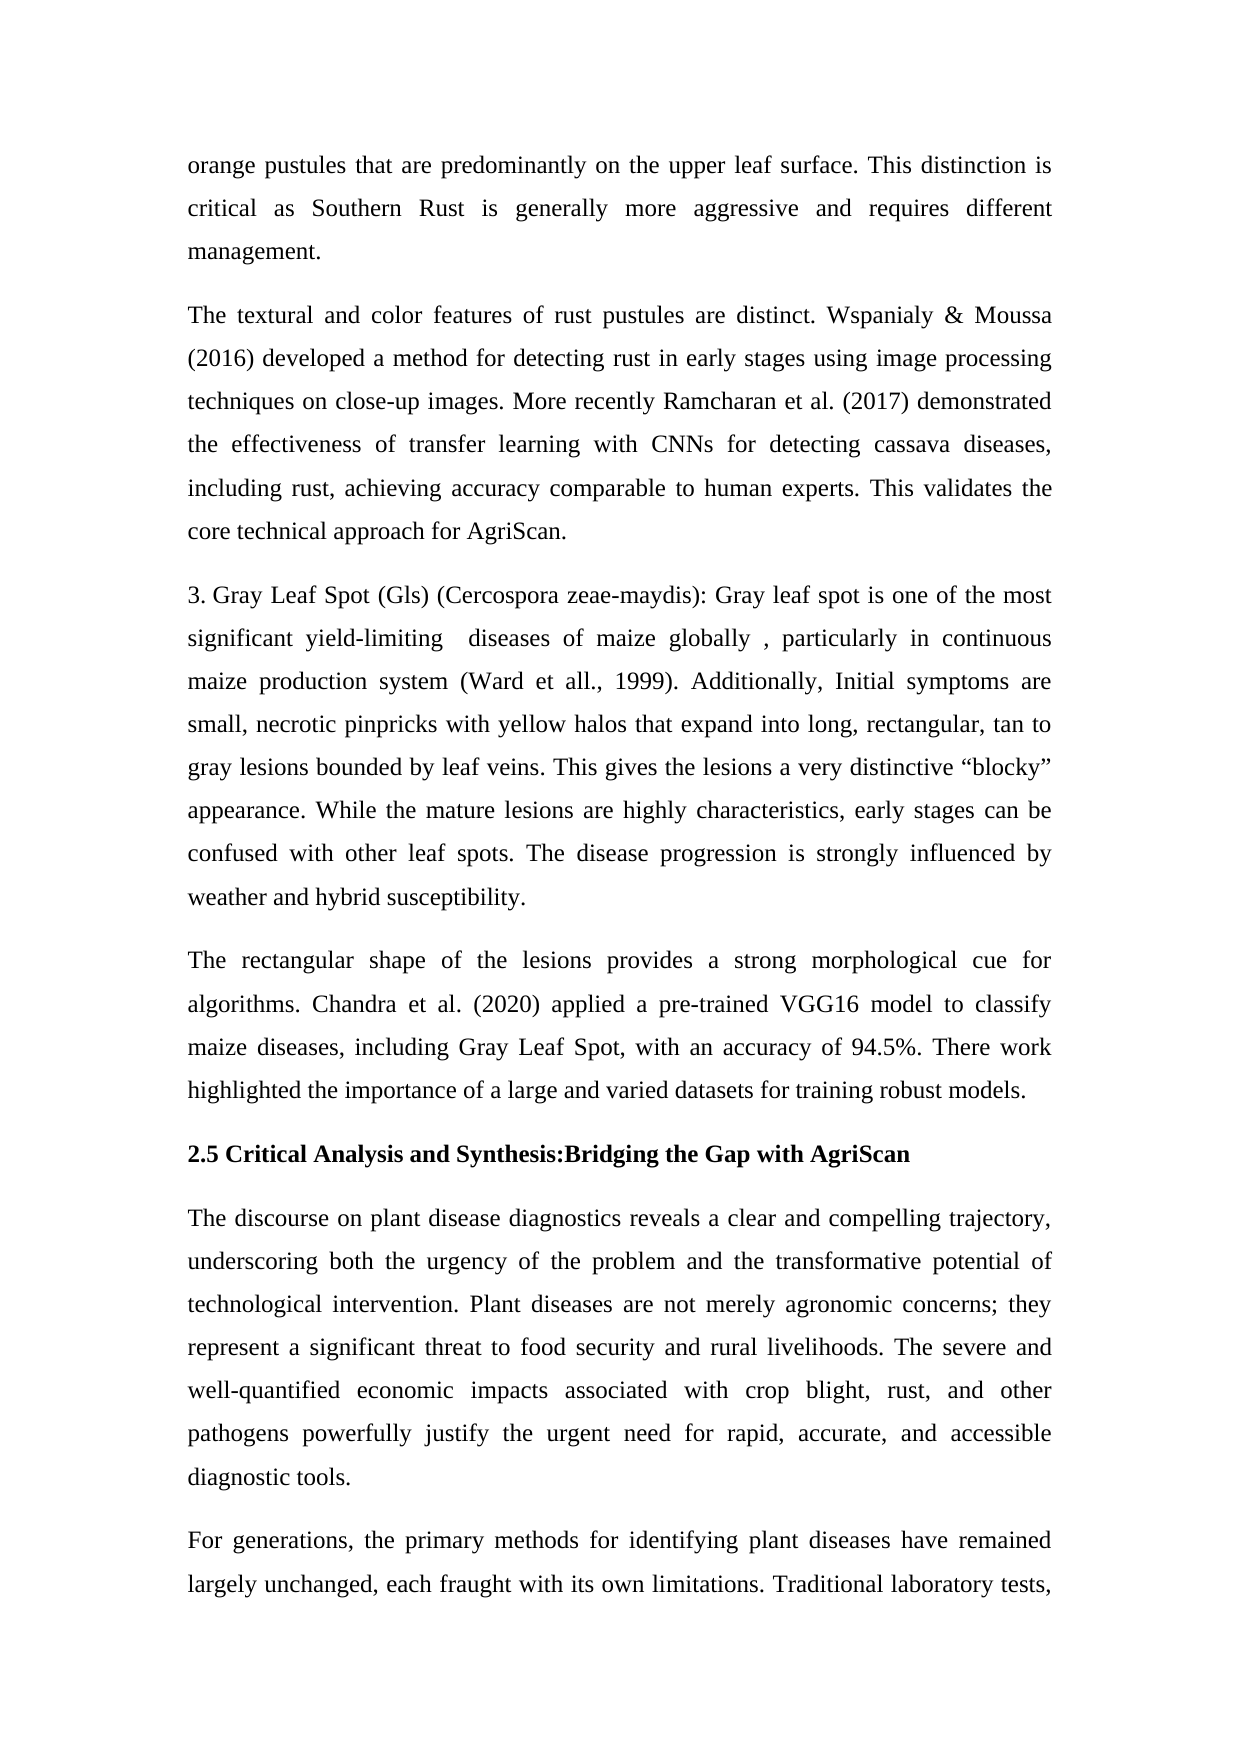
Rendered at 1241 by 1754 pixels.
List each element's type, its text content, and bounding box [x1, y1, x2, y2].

list The textural and color features of rust pustules are distinct. Wspanialy & Moussa (2016) developed a method for detecting rust in early stages using image processing techniques on close-up images. More recently Ramcharan et al. (2017) demonstrated the effectiveness of transfer learning with CNNs for detecting cassava diseases, including rust, achieving accuracy comparable to human experts. This validates the core technical approach for AgriScan. [187, 300, 1053, 544]
list 2.5 Critical Analysis and Synthesis:Bridging the Gap with AgriScan [187, 1139, 1053, 1168]
list Gray Leaf Spot (Gls) (Cercospora zeae-maydis): Gray leaf spot is one of the most significant yield-limiting diseases of maize globally , particularly in continuous maize production system (Ward et all., 1999). Additionally, Initial symptoms are small, necrotic pinpricks with yellow halos that expand into long, rectangular, tan to gray lesions bounded by leaf veins. This gives the lesions a very distinctive “blocky” appearance. While the mature lesions are highly characteristics, early stages can be confused with other leaf spots. The disease progression is strongly influenced by weather and hybrid susceptibility. [187, 580, 1053, 910]
list The discourse on plant disease diagnostics reveals a clear and compelling trajectory, underscoring both the urgency of the problem and the transformative potential of technological intervention. Plant diseases are not merely agronomic concerns; they represent a significant threat to food security and rural livelihoods. The severe and well-quantified economic impacts associated with crop blight, rust, and other pathogens powerfully justify the urgent need for rapid, accurate, and accessible diagnostic tools. [187, 1203, 1053, 1490]
list The rectangular shape of the lesions provides a strong morphological cue for algorithms. Chandra et al. (2020) applied a pre-trained VGG16 model to classify maize diseases, including Gray Leaf Spot, with an accuracy of 94.5%. There work highlighted the importance of a large and varied datasets for training robust models. [187, 946, 1053, 1104]
